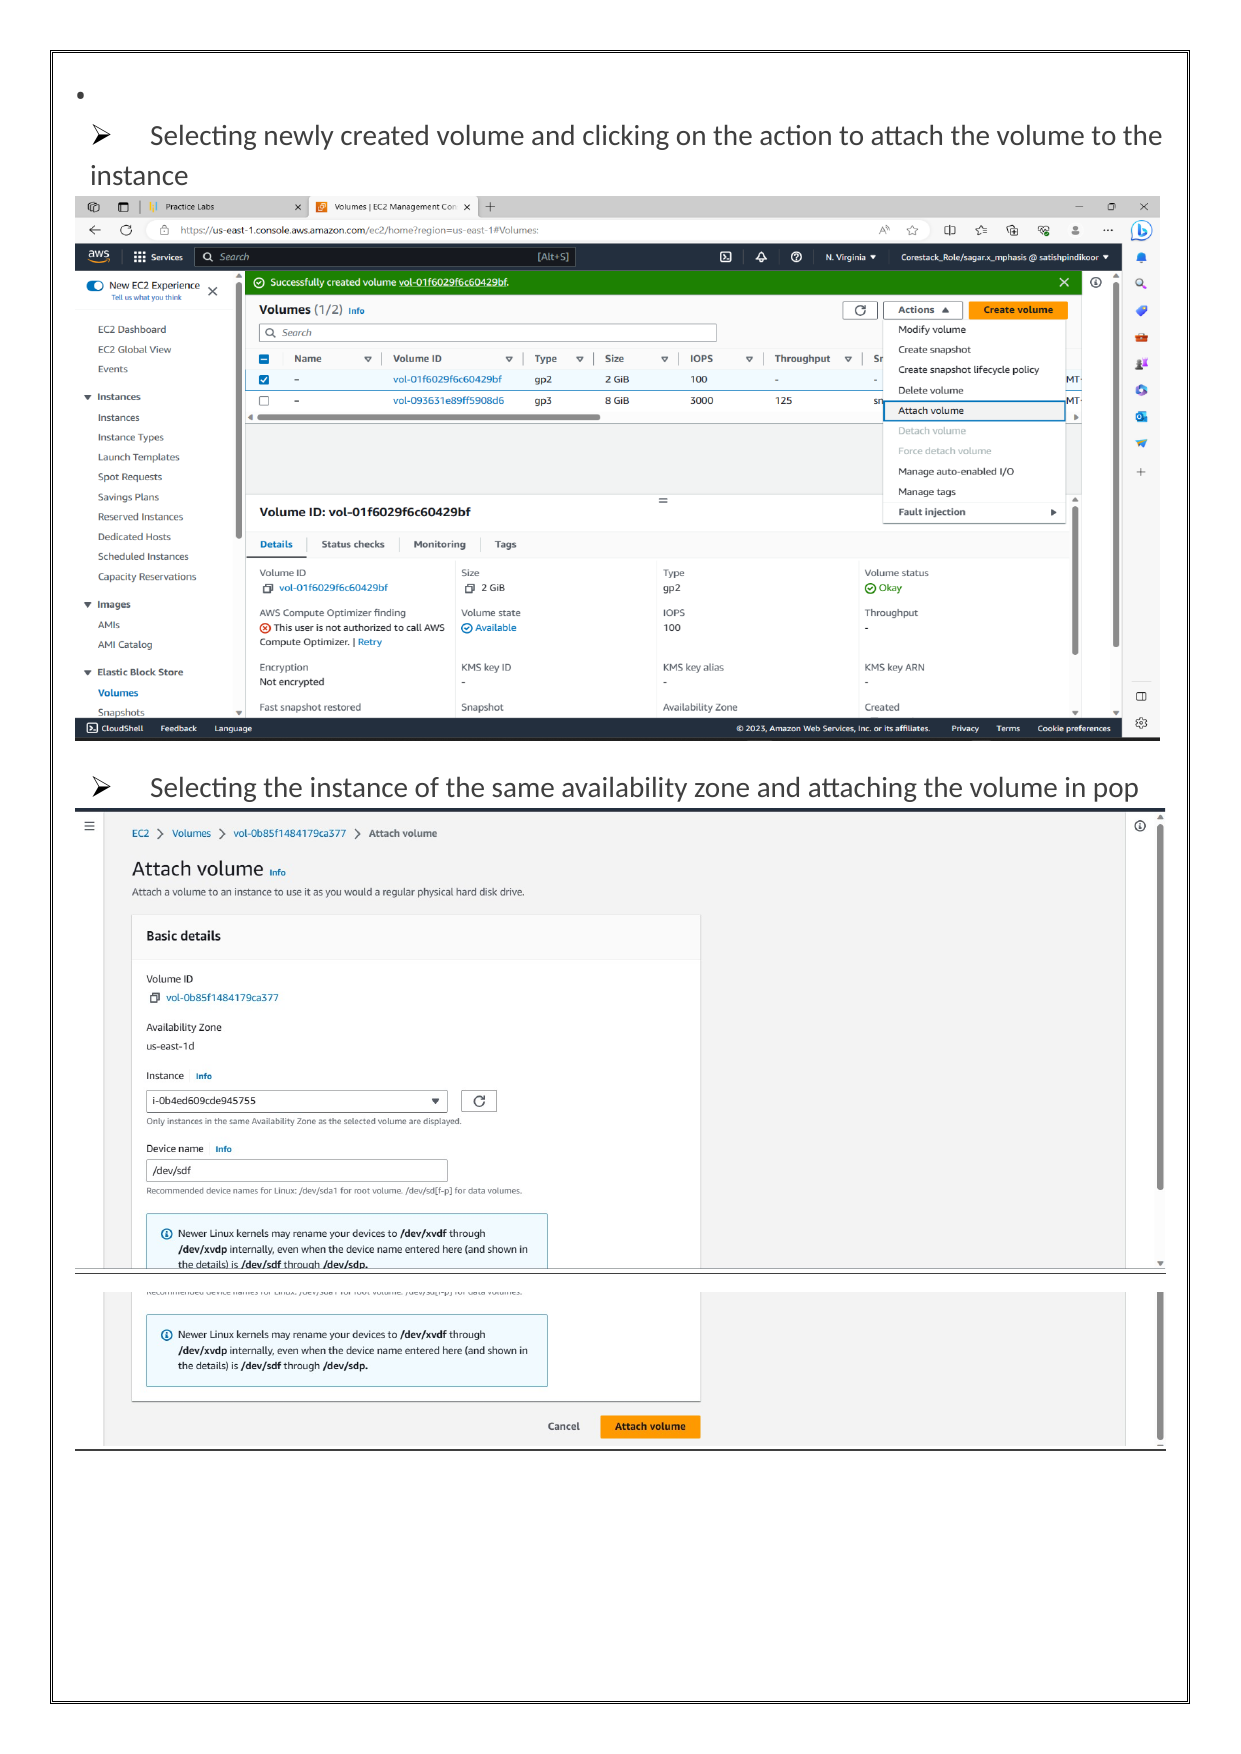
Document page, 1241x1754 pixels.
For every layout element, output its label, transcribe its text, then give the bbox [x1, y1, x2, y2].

picture [75, 196, 1160, 741]
picture [75, 808, 1166, 1269]
list Selecting the instance of the same availability zone and attaching the volume in pop [90, 769, 1173, 804]
list Selecting newly created volume and clicking on the action to attach the volume to the instance [90, 117, 1173, 192]
picture [75, 1292, 1166, 1446]
